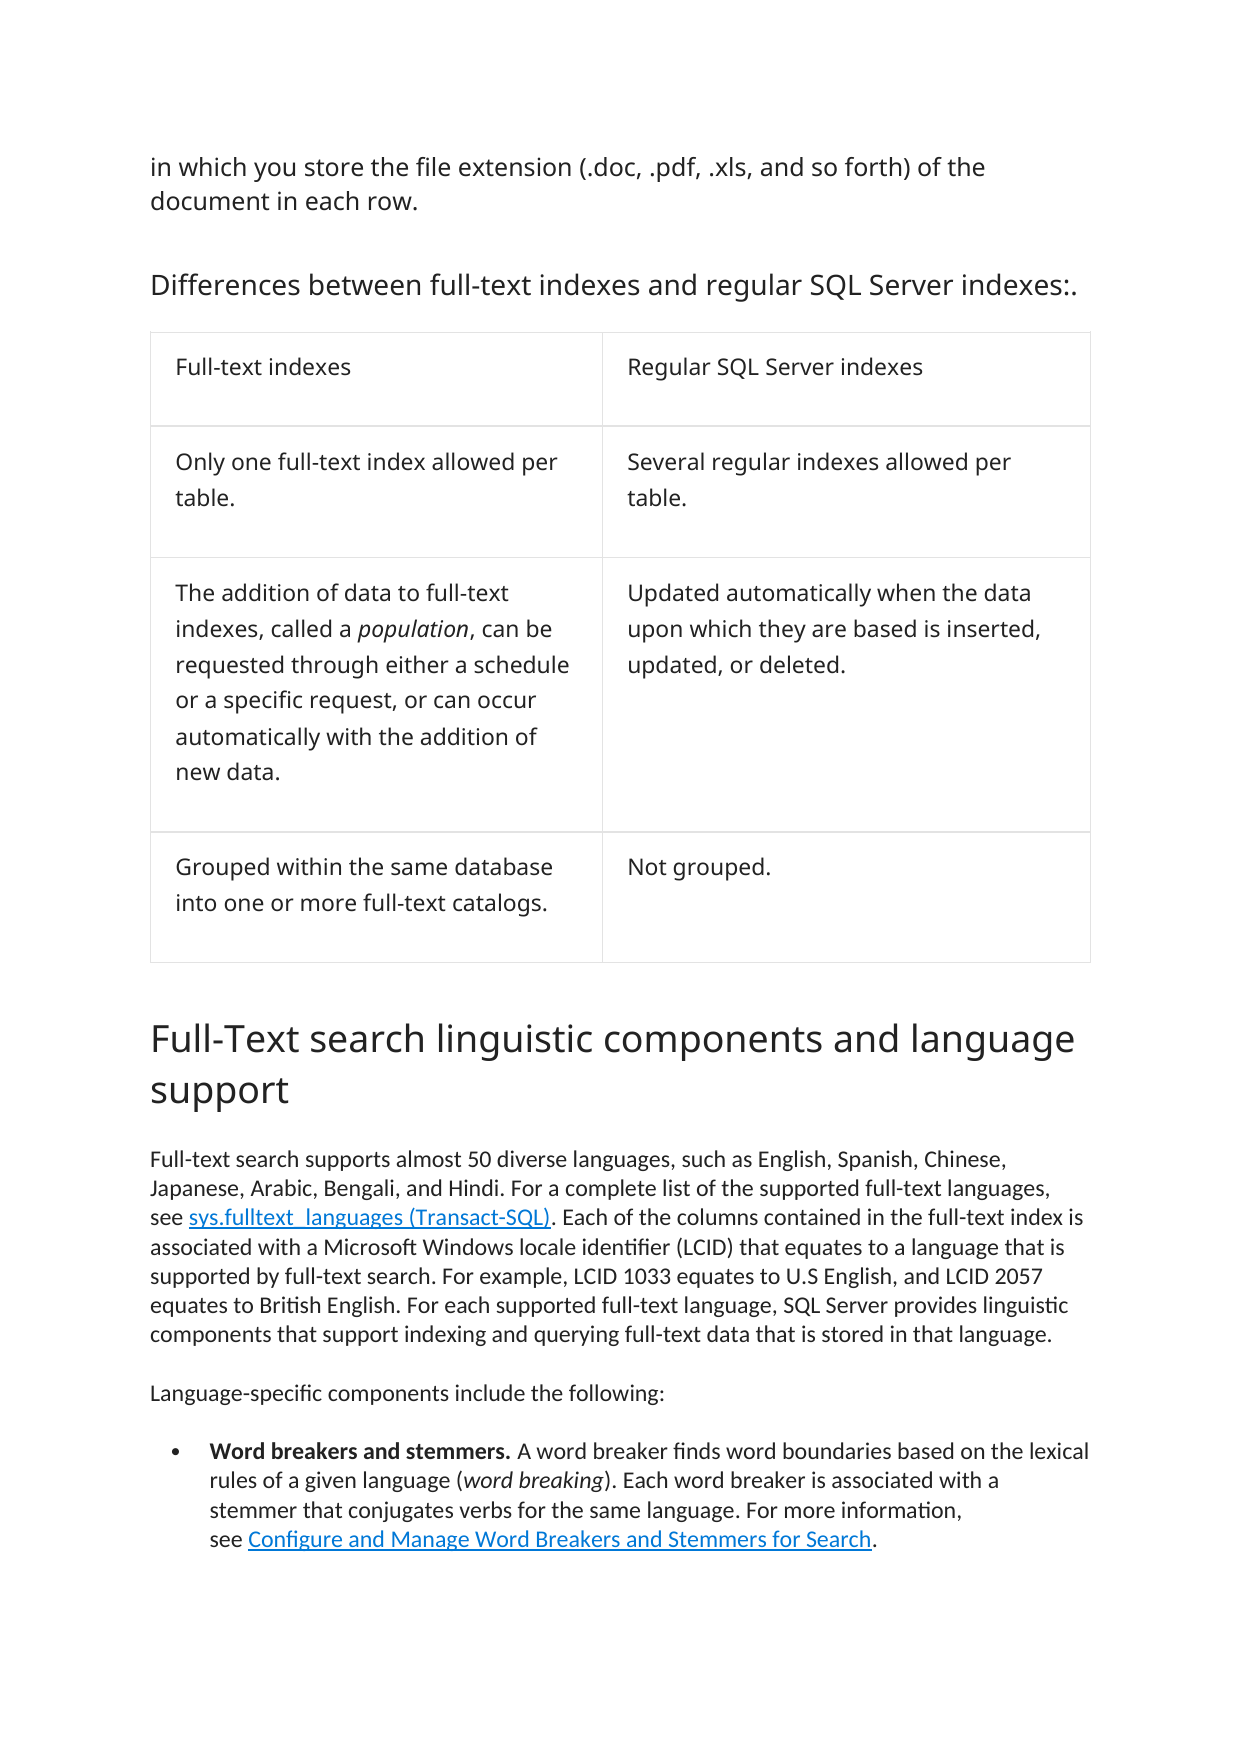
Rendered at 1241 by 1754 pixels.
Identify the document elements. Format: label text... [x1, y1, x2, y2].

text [150, 150, 1090, 218]
table_header Regular SQL Server indexes [603, 333, 1090, 425]
table_cell Grouped within the same database into one or more full-text catalogs. [151, 833, 602, 962]
table_cell Only one full-text index allowed per table. [151, 427, 602, 556]
table_cell Several regular indexes allowed per table. [603, 427, 1090, 556]
text Full-text search supports almost 50 diverse languages, such as English, Spanish, Chinese, Japanese, Arabic, Bengali, and Hindi. For a complete list of the supported full-text languages, see sys.fulltext_languages (Transact-SQL). Each of the columns contained in the full-text index is associated with a Microsoft Windows locale identifier (LCID) that equates to a language that is supported by full-text search. For example, LCID 1033 equates to U.S English, and LCID 2057 equates to British English. For each supported full-text language, SQL Server provides linguistic components that support indexing and querying full-text data that is stored in that language. [150, 1144, 1090, 1349]
subtitle Full-Text search linguistic components and language support [150, 1012, 1090, 1114]
table_cell The addition of data to full-text indexes, called a population, can be requested through either a schedule or a specific request, or can occur automatically with the addition of new data. [151, 558, 602, 831]
table_cell Not grouped. [603, 833, 1090, 962]
table_cell Updated automatically when the data upon which they are based is inserted, updated, or deleted. [603, 558, 1090, 831]
list Word breakers and stemmers. A word breaker finds word boundaries based on the lexical rules of a given language (word breaking). Each word breaker is associated with a stemmer that conjugates verbs for the same language. For more information, see Configure and Manage Word Breakers and Stemmers for Search. [172, 1436, 1090, 1553]
text Language-specific components include the following: [150, 1378, 1090, 1407]
table_header Full-text indexes [151, 333, 602, 425]
subtitle Differences between full-text indexes and regular SQL Server indexes:. [150, 265, 1090, 303]
